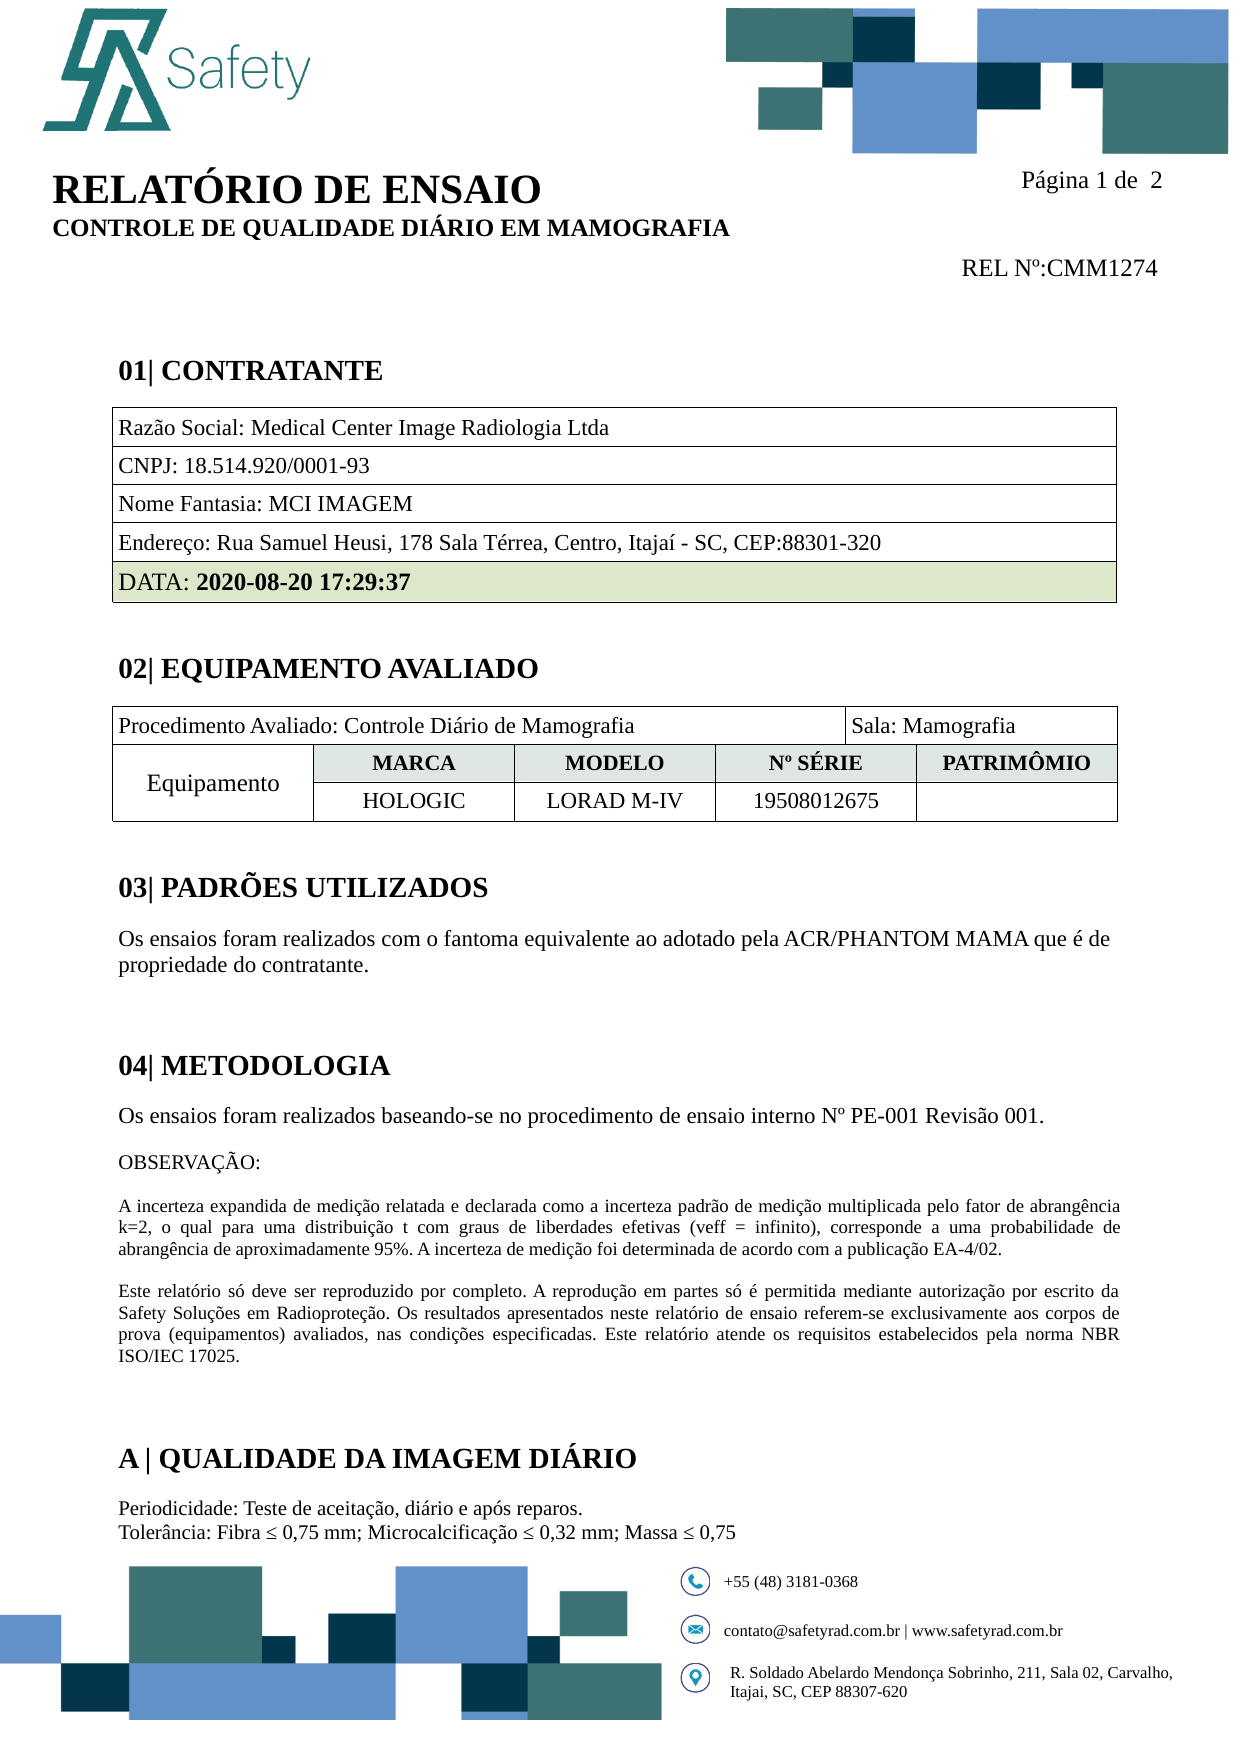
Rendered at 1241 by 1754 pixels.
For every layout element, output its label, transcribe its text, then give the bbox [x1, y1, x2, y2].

text Periodicidade: Teste de aceitação, diário e após reparos. [118, 1496, 1122, 1520]
text Tolerância: Fibra ≤ 0,75 mm; Microcalcificação ≤ 0,32 mm; Massa ≤ 0,75 [118, 1520, 1122, 1544]
table_cell Endereço: Rua Samuel Heusi, 178 Sala Térrea, Centro, Itajaí - SC, CEP:88301-320 [113, 523, 1116, 561]
table_cell Nº SÉRIE [716, 745, 916, 781]
table_cell MARCA [314, 745, 514, 781]
table_cell [917, 783, 1117, 821]
text Os ensaios foram realizados com o fantoma equivalente ao adotado pela ACR/PHANTOM MAMA que é de propriedade do contratante. [118, 925, 1122, 978]
text Este relatório só deve ser reproduzido por completo. A reprodução em partes só é permitida mediante autorização por escrito da Safety Soluções em Radioproteção. Os resultados apresentados neste relatório de ensaio referem-se exclusivamente aos corpos de prova (equipamentos) avaliados, nas condições especificadas. Este relatório atende os requisitos estabelecidos pela norma NBR ISO/IEC 17025. [118, 1280, 1122, 1366]
picture [0, 1566, 662, 1720]
table_header Procedimento Avaliado: Controle Diário de Mamografia [113, 707, 845, 744]
picture [680, 1614, 710, 1644]
text A | QUALIDADE DA IMAGEM DIÁRIO [118, 1442, 1122, 1475]
text Os ensaios foram realizados baseando-se no procedimento de ensaio interno Nº PE-001 Revisão 001. [118, 1102, 1122, 1129]
table_cell CNPJ: 18.514.920/0001-93 [113, 447, 1116, 484]
table_cell Nome Fantasia: MCI IMAGEM [113, 485, 1116, 522]
picture [42, 8, 311, 131]
picture [725, 8, 1229, 154]
table_cell DATA: 2020-08-20 17:29:37 [113, 562, 1116, 601]
text 01| CONTRATANTE [118, 353, 1122, 386]
table_cell HOLOGIC [314, 783, 514, 821]
table_cell LORAD M-IV [515, 783, 715, 821]
picture [680, 1566, 710, 1596]
picture [680, 1663, 710, 1693]
text OBSERVAÇÃO: [118, 1150, 1122, 1174]
text 02| EQUIPAMENTO AVALIADO [118, 651, 1122, 685]
table_cell 19508012675 [716, 783, 916, 821]
text 04| METODOLOGIA [118, 1048, 1122, 1082]
text 03| PADRÕES UTILIZADOS [118, 871, 1122, 904]
table_cell MODELO [515, 745, 715, 781]
table_header Razão Social: Medical Center Image Radiologia Ltda [113, 408, 1116, 446]
table_cell Equipamento [113, 745, 313, 821]
text A incerteza expandida de medição relatada e declarada como a incerteza padrão de medição multiplicada pelo fator de abrangência k=2, o qual para uma distribuição t com graus de liberdades efetivas (veff = infinito), corresponde a uma probabilidade de abrangência de aproximadamente 95%. A incerteza de medição foi determinada de acordo com a publicação EA-4/02. [118, 1194, 1122, 1259]
table_cell PATRIMÔMIO [917, 745, 1117, 781]
table_header Sala: Mamografia [846, 707, 1117, 744]
